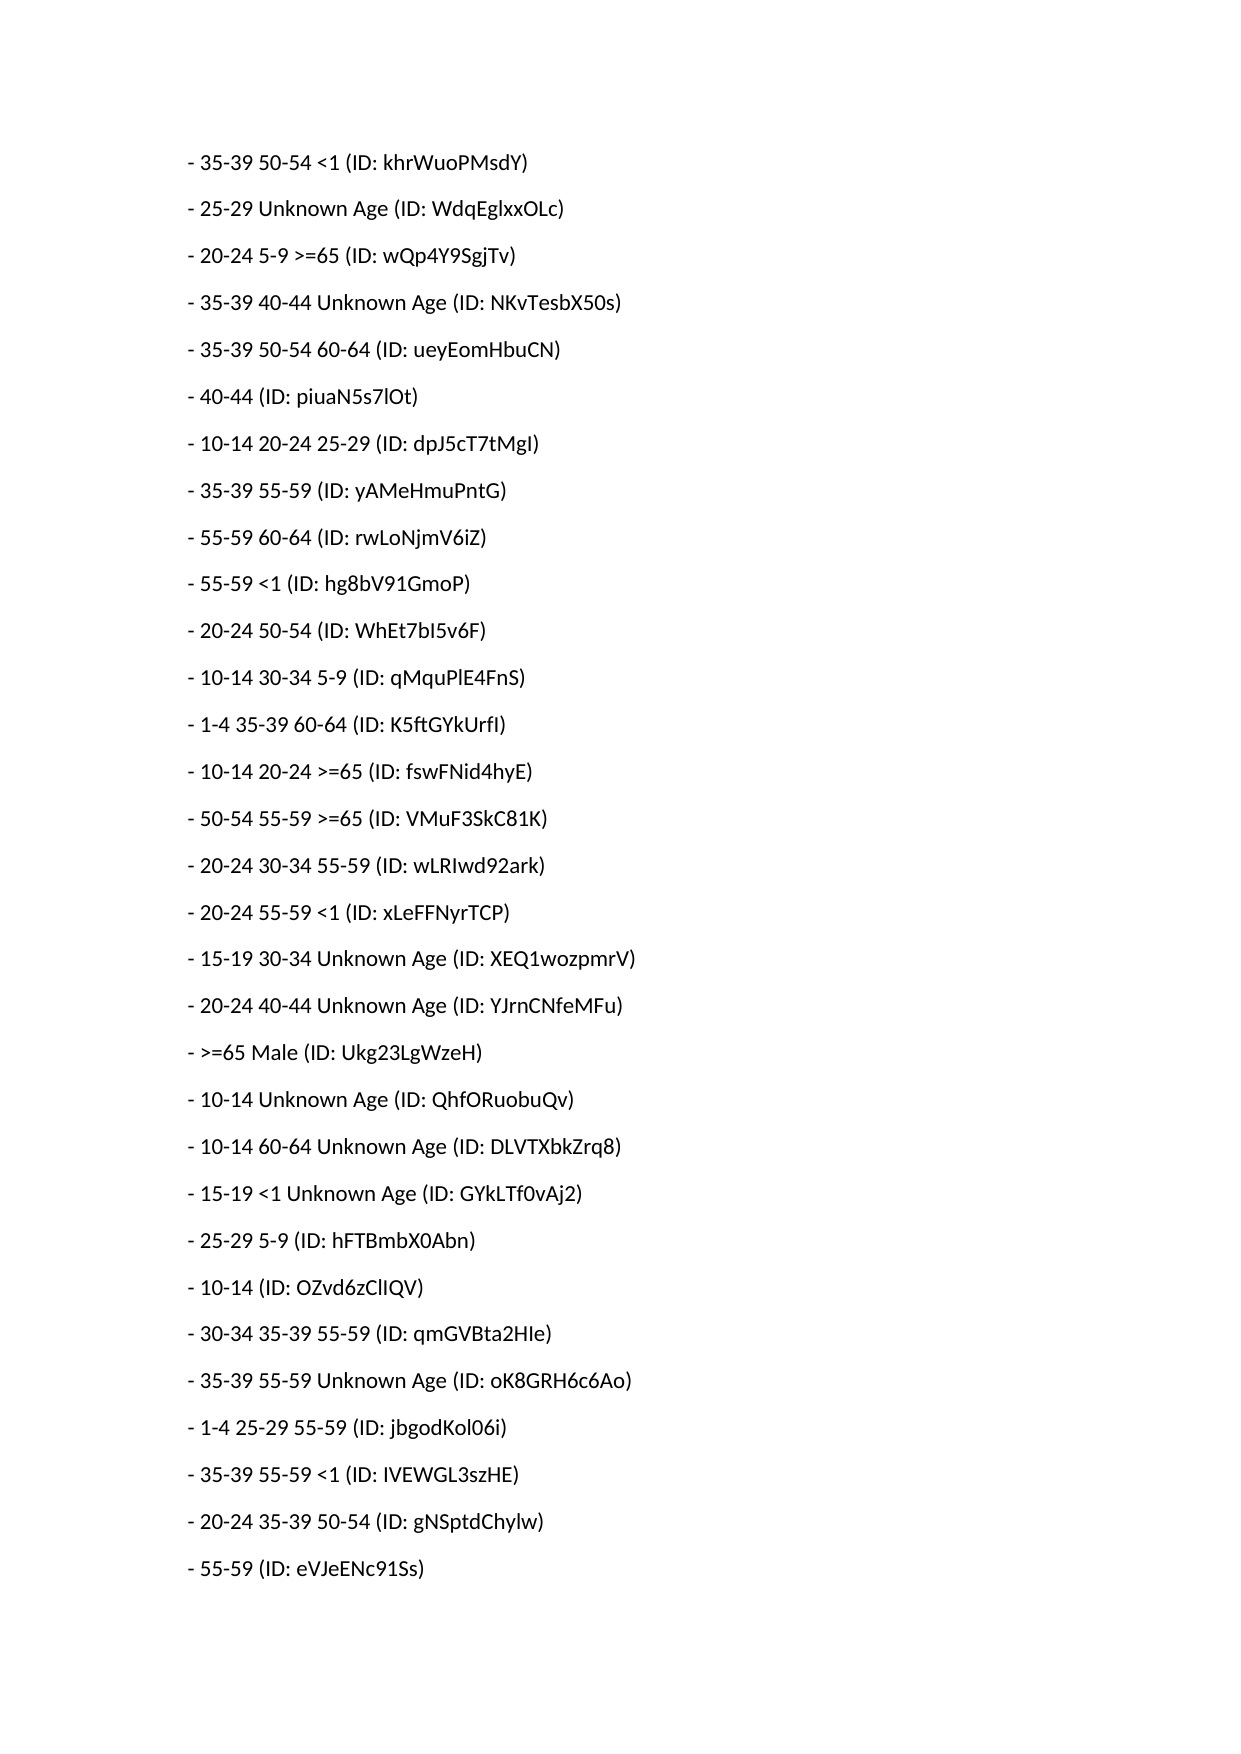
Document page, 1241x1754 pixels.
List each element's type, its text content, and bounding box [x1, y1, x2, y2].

text - 1-4 35-39 60-64 (ID: K5ftGYkUrfI) [177, 710, 1063, 738]
text - 35-39 55-59 (ID: yAMeHmuPntG) [177, 476, 1063, 504]
text - 40-44 (ID: piuaN5s7lOt) [177, 382, 1063, 410]
text - 35-39 40-44 Unknown Age (ID: NKvTesbX50s) [177, 288, 1063, 316]
text - 20-24 40-44 Unknown Age (ID: YJrnCNfeMFu) [177, 991, 1063, 1019]
text - 55-59 (ID: eVJeENc91Ss) [177, 1554, 1063, 1582]
text - 10-14 30-34 5-9 (ID: qMquPlE4FnS) [177, 663, 1063, 691]
text - 35-39 55-59 <1 (ID: IVEWGL3szHE) [177, 1460, 1063, 1488]
text - 1-4 25-29 55-59 (ID: jbgodKol06i) [177, 1413, 1063, 1441]
text - 55-59 60-64 (ID: rwLoNjmV6iZ) [177, 523, 1063, 551]
text - 35-39 50-54 60-64 (ID: ueyEomHbuCN) [177, 335, 1063, 363]
text - 35-39 50-54 <1 (ID: khrWuoPMsdY) [177, 148, 1063, 176]
text - 15-19 <1 Unknown Age (ID: GYkLTf0vAj2) [177, 1179, 1063, 1207]
text - 20-24 35-39 50-54 (ID: gNSptdChylw) [177, 1507, 1063, 1535]
text - 20-24 30-34 55-59 (ID: wLRIwd92ark) [177, 851, 1063, 879]
text - 20-24 50-54 (ID: WhEt7bI5v6F) [177, 616, 1063, 644]
text - 35-39 55-59 Unknown Age (ID: oK8GRH6c6Ao) [177, 1366, 1063, 1394]
text - 30-34 35-39 55-59 (ID: qmGVBta2HIe) [177, 1319, 1063, 1347]
text - 10-14 Unknown Age (ID: QhfORuobuQv) [177, 1085, 1063, 1113]
text - 10-14 (ID: OZvd6zClIQV) [177, 1273, 1063, 1301]
text - 10-14 20-24 25-29 (ID: dpJ5cT7tMgI) [177, 429, 1063, 457]
text - 10-14 20-24 >=65 (ID: fswFNid4hyE) [177, 757, 1063, 785]
text - 25-29 5-9 (ID: hFTBmbX0Abn) [177, 1226, 1063, 1254]
text - 50-54 55-59 >=65 (ID: VMuF3SkC81K) [177, 804, 1063, 832]
text - >=65 Male (ID: Ukg23LgWzeH) [177, 1038, 1063, 1066]
text - 15-19 30-34 Unknown Age (ID: XEQ1wozpmrV) [177, 944, 1063, 972]
text - 20-24 55-59 <1 (ID: xLeFFNyrTCP) [177, 898, 1063, 926]
text - 25-29 Unknown Age (ID: WdqEglxxOLc) [177, 194, 1063, 222]
text - 10-14 60-64 Unknown Age (ID: DLVTXbkZrq8) [177, 1132, 1063, 1160]
text - 20-24 5-9 >=65 (ID: wQp4Y9SgjTv) [177, 241, 1063, 269]
text - 55-59 <1 (ID: hg8bV91GmoP) [177, 569, 1063, 597]
